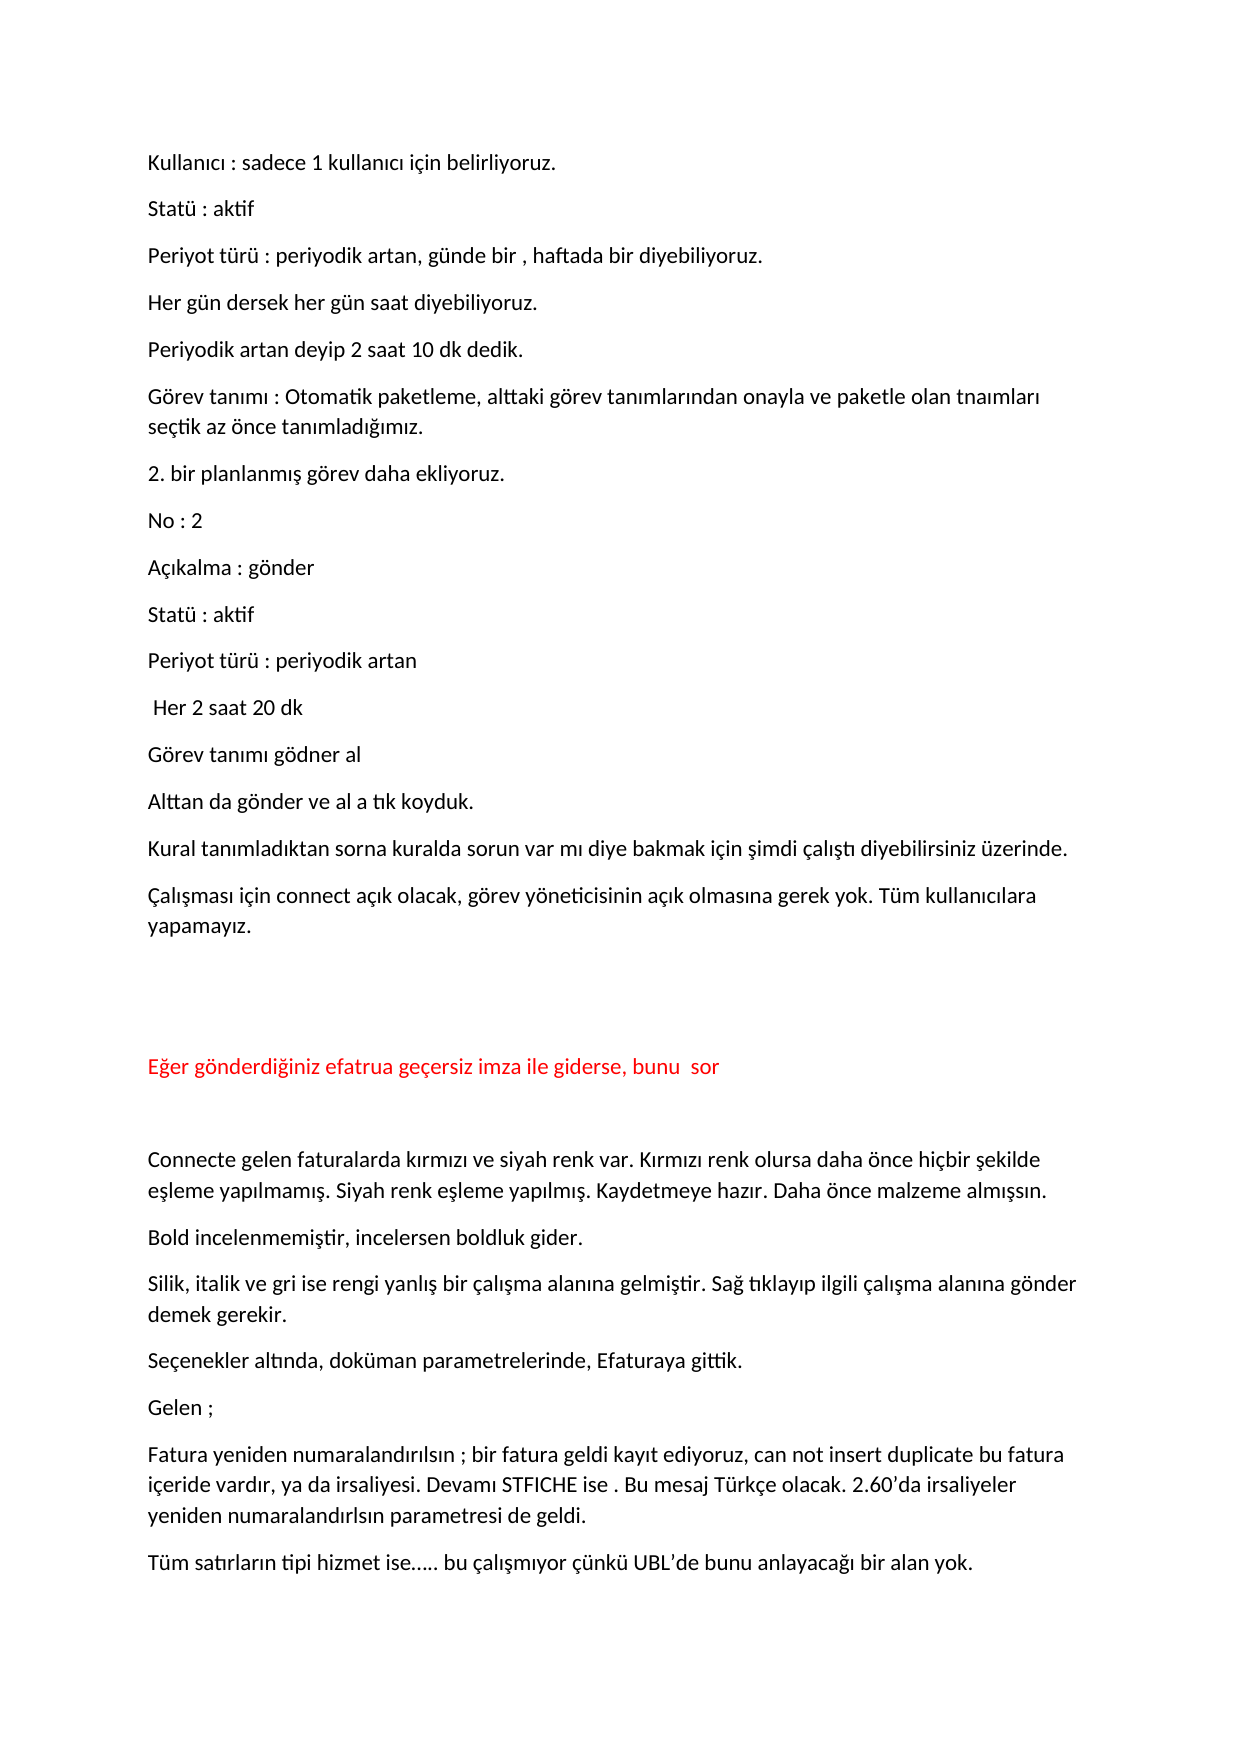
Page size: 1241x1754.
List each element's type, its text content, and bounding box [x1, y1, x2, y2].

text Statü : aktif [148, 600, 1093, 628]
text Gelen ; [148, 1393, 1093, 1421]
text Çalışması için connect açık olacak, görev yöneticisinin açık olmasına gerek yok. Tüm kullanıcılara yapamayız. [148, 881, 1093, 939]
text Periyot türü : periyodik artan [148, 647, 1093, 674]
text Kullanıcı : sadece 1 kullanıcı için belirliyoruz. [148, 148, 1093, 176]
text Görev tanımı gödner al [148, 740, 1093, 768]
text Kural tanımladıktan sorna kuralda sorun var mı diye bakmak için şimdi çalıştı diyebilirsiniz üzerinde. [148, 834, 1093, 862]
text Her gün dersek her gün saat diyebiliyoruz. [148, 288, 1093, 316]
text Her 2 saat 20 dk [148, 693, 1093, 721]
text Görev tanımı : Otomatik paketleme, alttaki görev tanımlarından onayla ve paketle olan tnaımları seçtik az önce tanımladığımız. [148, 382, 1093, 440]
text No : 2 [148, 506, 1093, 534]
text Fatura yeniden numaralandırılsın ; bir fatura geldi kayıt ediyoruz, can not insert duplicate bu fatura içeride vardır, ya da irsaliyesi. Devamı STFICHE ise . Bu mesaj Türkçe olacak. 2.60’da irsaliyeler yeniden numaralandırlsın parametresi de geldi. [148, 1440, 1093, 1529]
text Periyodik artan deyip 2 saat 10 dk dedik. [148, 335, 1093, 363]
text Açıkalma : gönder [148, 553, 1093, 581]
text Alttan da gönder ve al a tık koyduk. [148, 787, 1093, 815]
text Eğer gönderdiğiniz efatrua geçersiz imza ile giderse, bunu sor [148, 1052, 1093, 1080]
text Connecte gelen faturalarda kırmızı ve siyah renk var. Kırmızı renk olursa daha önce hiçbir şekilde eşleme yapılmamış. Siyah renk eşleme yapılmış. Kaydetmeye hazır. Daha önce malzeme almışsın. [148, 1146, 1093, 1204]
text Statü : aktif [148, 194, 1093, 222]
text Silik, italik ve gri ise rengi yanlış bir çalışma alanına gelmiştir. Sağ tıklayıp ilgili çalışma alanına gönder demek gerekir. [148, 1269, 1093, 1328]
text 2. bir planlanmış görev daha ekliyoruz. [148, 459, 1093, 487]
text Tüm satırların tipi hizmet ise….. bu çalışmıyor çünkü UBL’de bunu anlayacağı bir alan yok. [148, 1548, 1093, 1576]
text Seçenekler altında, doküman parametrelerinde, Efaturaya gittik. [148, 1347, 1093, 1374]
text Bold incelenmemiştir, incelersen boldluk gider. [148, 1223, 1093, 1251]
text Periyot türü : periyodik artan, günde bir , haftada bir diyebiliyoruz. [148, 241, 1093, 269]
